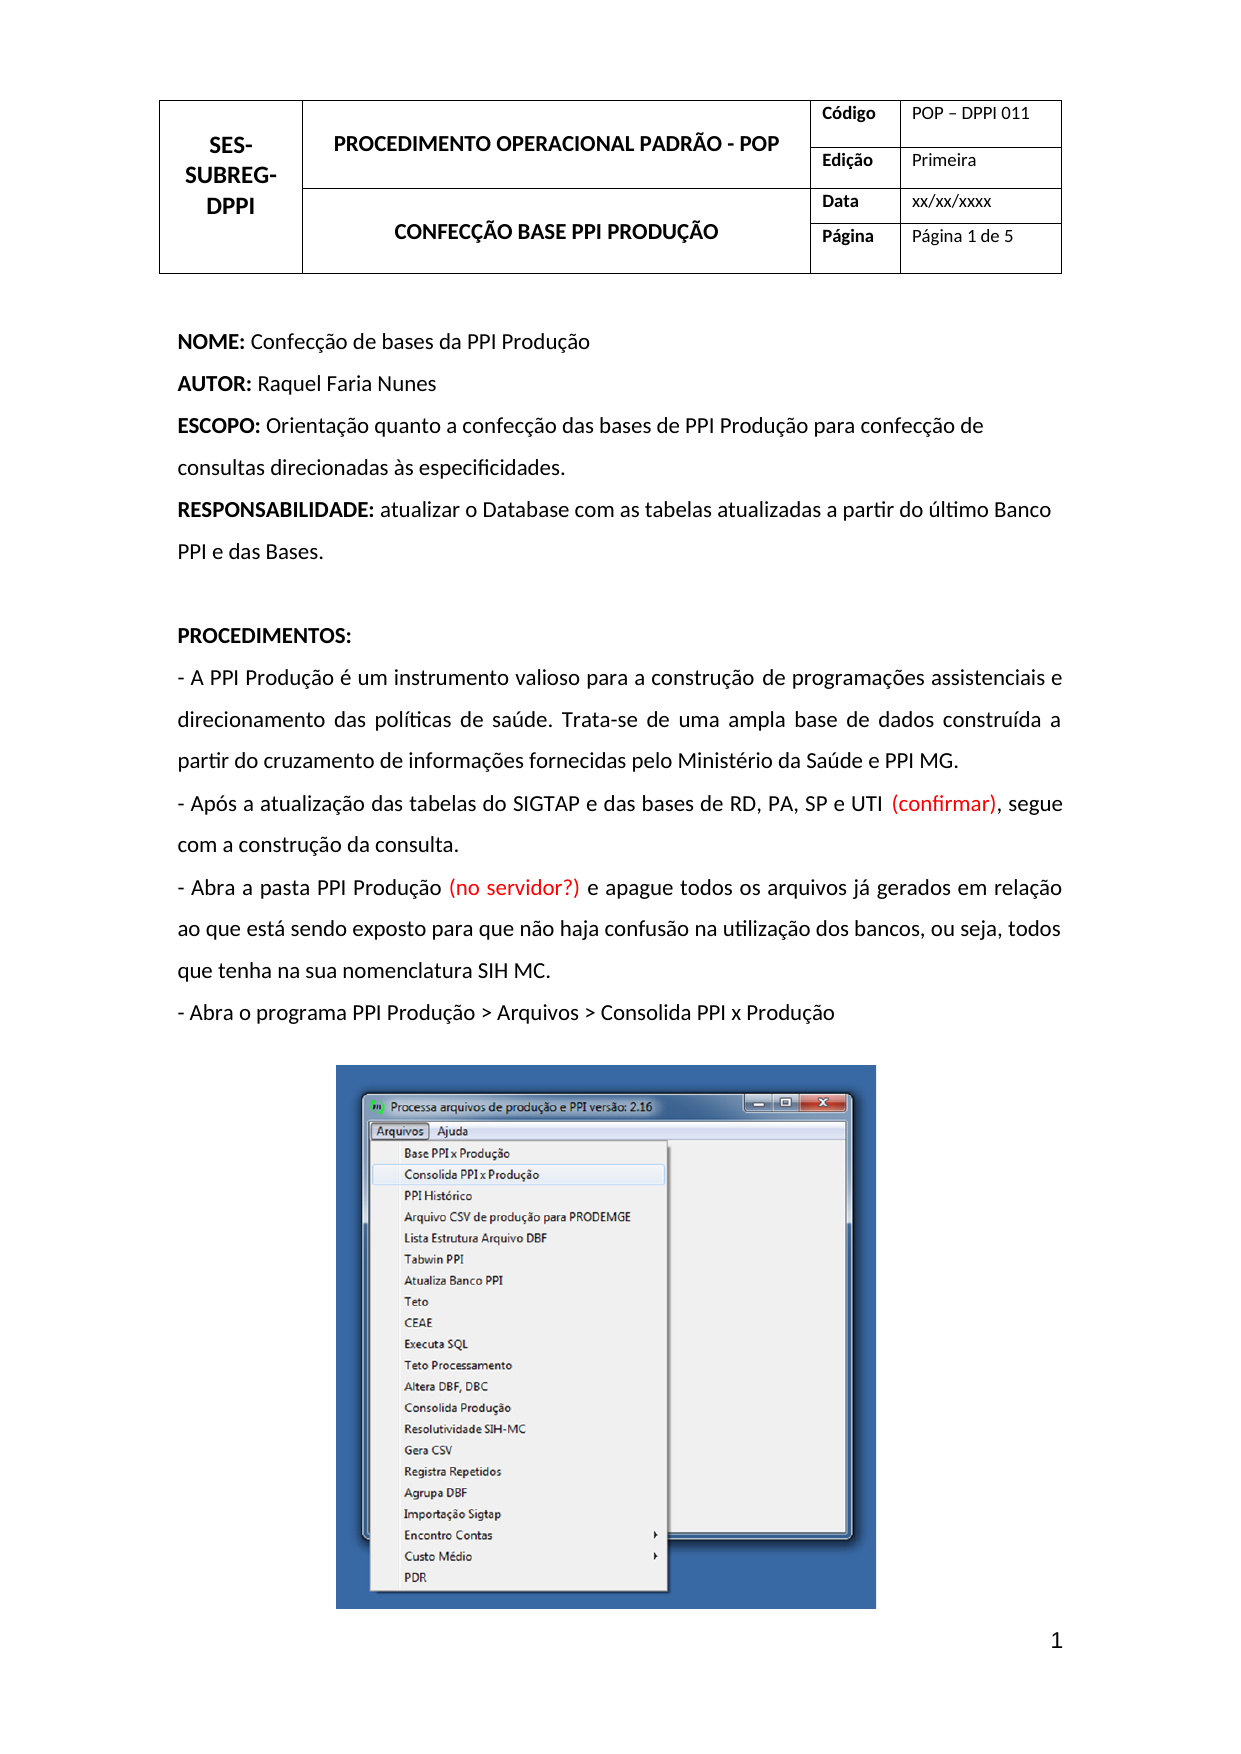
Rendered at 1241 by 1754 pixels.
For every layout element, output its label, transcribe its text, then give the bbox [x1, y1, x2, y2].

text ESCOPO: Orientação quanto a confecção das bases de PPI Produção para confecção de consultas direcionadas às especificidades. [177, 411, 1063, 481]
text - A PPI Produção é um instrumento valioso para a construção de programações assistenciais e direcionamento das políticas de saúde. Trata-se de uma ampla base de dados construída a partir do cruzamento de informações fornecidas pelo Ministério da Saúde e PPI MG. [177, 663, 1063, 775]
text - Abra o programa PPI Produção > Arquivos > Consolida PPI x Produção [177, 998, 1063, 1027]
text PROCEDIMENTOS: [177, 621, 1063, 649]
picture [336, 1065, 877, 1609]
text - Após a atualização das tabelas do SIGTAP e das bases de RD, PA, SP e UTI (confirmar), segue com a construção da consulta. [177, 789, 1063, 859]
text NOME: Confecção de bases da PPI Produção [177, 327, 1063, 355]
text RESPONSABILIDADE: atualizar o Database com as tabelas atualizadas a partir do último Banco PPI e das Bases. [177, 495, 1063, 565]
text - Abra a pasta PPI Produção (no servidor?) e apague todos os arquivos já gerados em relação ao que está sendo exposto para que não haja confusão na utilização dos bancos, ou seja, todos que tenha na sua nomenclatura SIH MC. [177, 873, 1063, 984]
text AUTOR: Raquel Faria Nunes [177, 369, 1063, 397]
